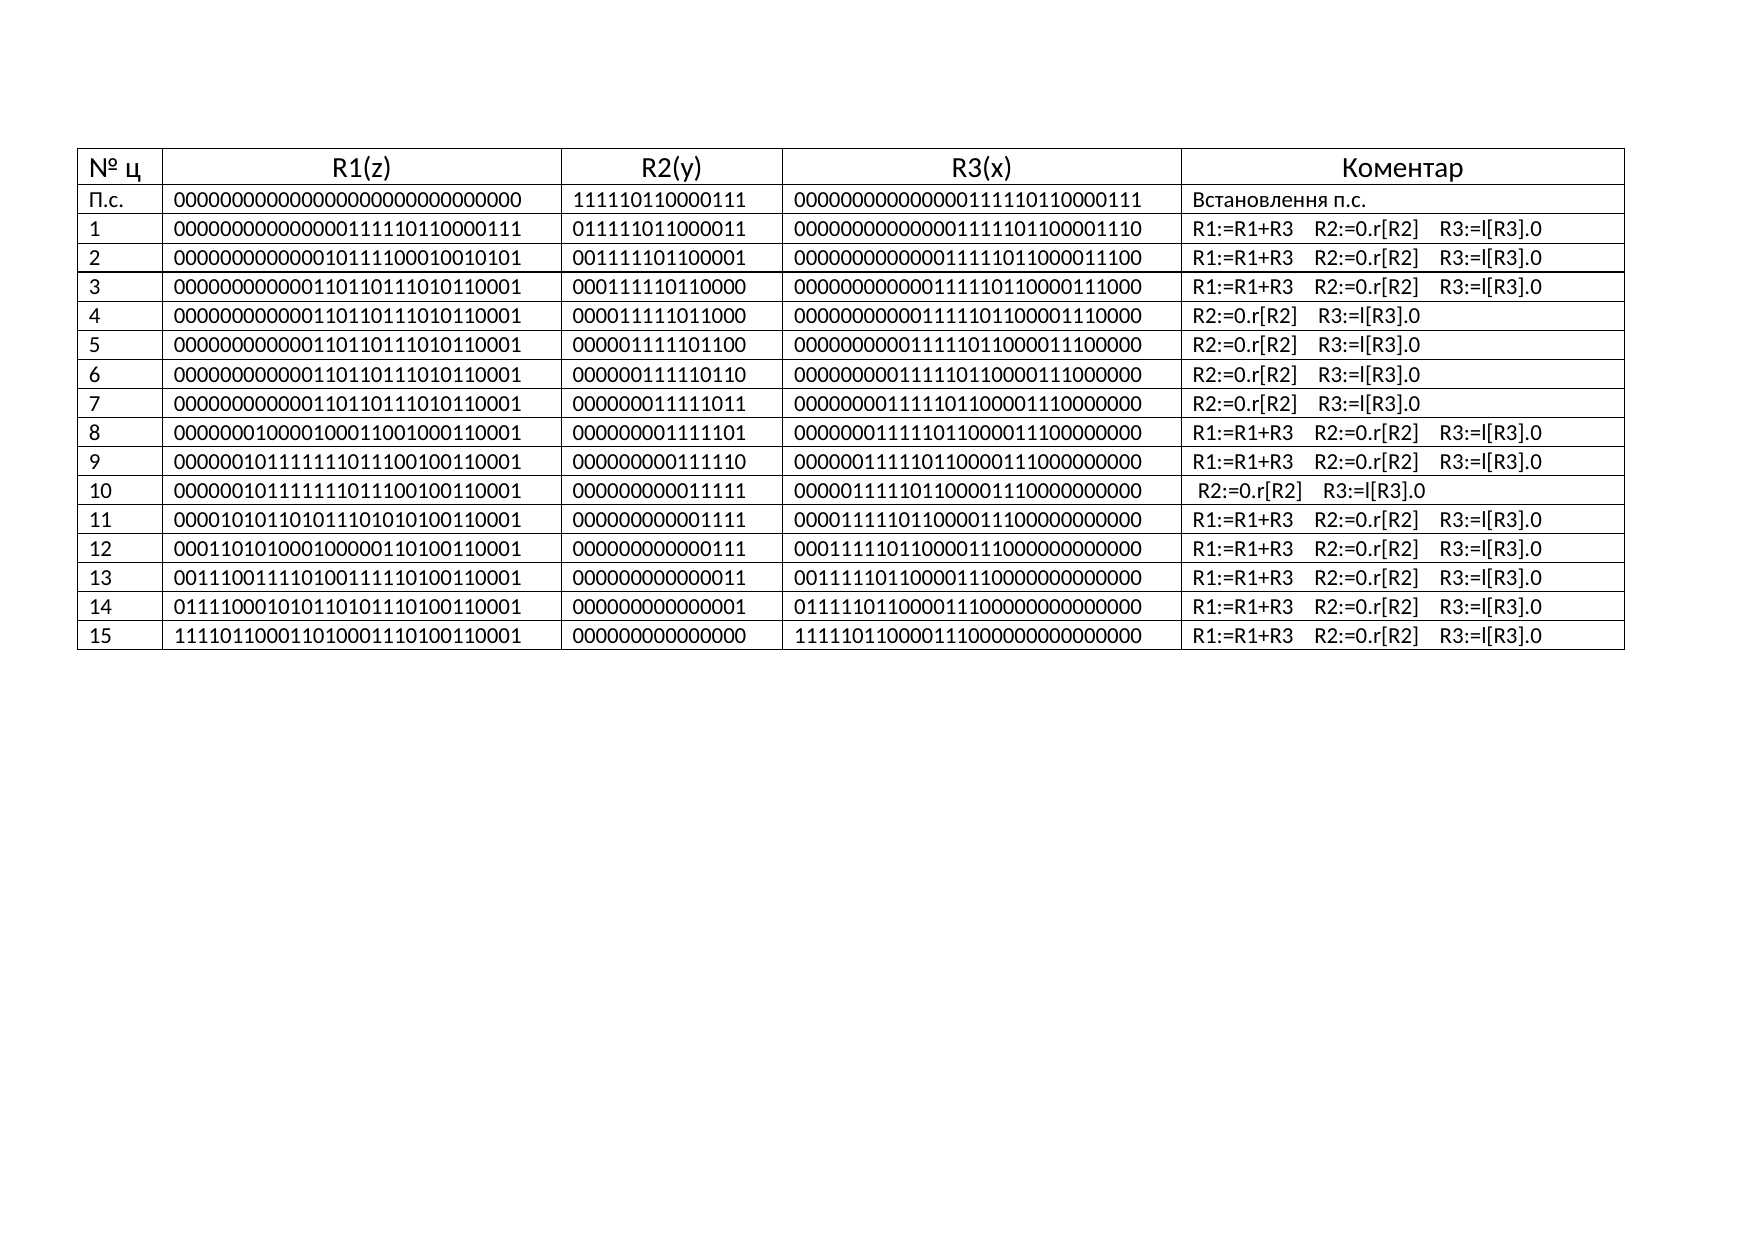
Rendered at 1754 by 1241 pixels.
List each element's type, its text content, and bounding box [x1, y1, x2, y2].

table_cell 000000111110110000111000000000 [783, 447, 1181, 475]
table_cell 4 [78, 302, 162, 329]
table_cell 000000000000000 [562, 621, 782, 649]
table_cell 000001111101100001110000000000 [783, 476, 1181, 504]
table_cell R1:=R1+R3 R2:=0.r[R2] R3:=l[R3].0 [1182, 563, 1624, 591]
table_cell 000000000011111 [562, 476, 782, 504]
table_cell 000000000011111011000011100000 [783, 331, 1181, 359]
table_cell 000000000000000111110110000111 [783, 185, 1181, 213]
table_cell 000000000111110 [562, 447, 782, 475]
table_cell 011111011000011 [562, 214, 782, 242]
table_cell R1:=R1+R3 R2:=0.r[R2] R3:=l[R3].0 [1182, 447, 1624, 475]
table_cell 000000000000110110111010110001 [163, 331, 561, 359]
table_cell 14 [78, 592, 162, 620]
table_header R1(z) [163, 149, 561, 184]
table_cell 000000000000001111101100001110 [783, 214, 1181, 242]
table_cell 000000000000110110111010110001 [163, 389, 561, 417]
table_cell 111110110000111 [562, 185, 782, 213]
table_cell 000000000000111110110000111000 [783, 273, 1181, 301]
table_cell 011111011000011100000000000000 [783, 592, 1181, 620]
table_cell 000011111011000011100000000000 [783, 505, 1181, 533]
table_cell 000001111101100 [562, 331, 782, 359]
table_header R2(y) [562, 149, 782, 184]
table_cell 000000101111111011100100110001 [163, 476, 561, 504]
table_cell 000000010000100011001000110001 [163, 418, 561, 446]
table_cell R2:=0.r[R2] R3:=l[R3].0 [1182, 331, 1624, 359]
table_cell 111110110000111000000000000000 [783, 621, 1181, 649]
table_cell 000000101111111011100100110001 [163, 447, 561, 475]
table_cell R1:=R1+R3 R2:=0.r[R2] R3:=l[R3].0 [1182, 505, 1624, 533]
table_cell R1:=R1+R3 R2:=0.r[R2] R3:=l[R3].0 [1182, 418, 1624, 446]
table_cell 7 [78, 389, 162, 417]
table_cell R2:=0.r[R2] R3:=l[R3].0 [1182, 389, 1624, 417]
table_cell 000000000001111101100001110000 [783, 302, 1181, 329]
table_cell 000000111110110 [562, 360, 782, 388]
table_cell 9 [78, 447, 162, 475]
table_cell 11 [78, 505, 162, 533]
table_cell 000011111011000 [562, 302, 782, 329]
table_cell R1:=R1+R3 R2:=0.r[R2] R3:=l[R3].0 [1182, 534, 1624, 562]
table_cell 001110011110100111110100110001 [163, 563, 561, 591]
table_cell 000000000000110110111010110001 [163, 273, 561, 301]
table_cell R2:=0.r[R2] R3:=l[R3].0 [1182, 476, 1624, 504]
table_cell 000000000000011 [562, 563, 782, 591]
table_cell 5 [78, 331, 162, 359]
table_cell 001111101100001 [562, 244, 782, 271]
table_cell R1:=R1+R3 R2:=0.r[R2] R3:=l[R3].0 [1182, 621, 1624, 649]
table_cell 001111101100001110000000000000 [783, 563, 1181, 591]
table_cell 6 [78, 360, 162, 388]
table_header R3(x) [783, 149, 1181, 184]
table_cell 000111110110000111000000000000 [783, 534, 1181, 562]
table_cell R1:=R1+R3 R2:=0.r[R2] R3:=l[R3].0 [1182, 592, 1624, 620]
table_cell 000000000000000000000000000000 [163, 185, 561, 213]
table_cell 000000011111011000011100000000 [783, 418, 1181, 446]
table_cell 000110101000100000110100110001 [163, 534, 561, 562]
table_cell 000000000111110110000111000000 [783, 360, 1181, 388]
table_cell R2:=0.r[R2] R3:=l[R3].0 [1182, 360, 1624, 388]
table_cell 000000000000110110111010110001 [163, 360, 561, 388]
table_cell 000010101101011101010100110001 [163, 505, 561, 533]
table_cell 15 [78, 621, 162, 649]
table_cell 000000011111011 [562, 389, 782, 417]
table_cell 000000000000111 [562, 534, 782, 562]
table_cell 011110001010110101110100110001 [163, 592, 561, 620]
table_cell 000000000001111 [562, 505, 782, 533]
table_cell R2:=0.r[R2] R3:=l[R3].0 [1182, 302, 1624, 329]
table_cell 000000000000010111100010010101 [163, 244, 561, 271]
table_cell 3 [78, 273, 162, 301]
table_cell 2 [78, 244, 162, 271]
table_cell 000111110110000 [562, 273, 782, 301]
table_cell 000000001111101100001110000000 [783, 389, 1181, 417]
table_cell 000000001111101 [562, 418, 782, 446]
table_cell R1:=R1+R3 R2:=0.r[R2] R3:=l[R3].0 [1182, 244, 1624, 271]
table_cell 13 [78, 563, 162, 591]
table_cell 10 [78, 476, 162, 504]
table_cell 12 [78, 534, 162, 562]
table_cell R1:=R1+R3 R2:=0.r[R2] R3:=l[R3].0 [1182, 214, 1624, 242]
table_cell 000000000000000111110110000111 [163, 214, 561, 242]
table_cell 000000000000011111011000011100 [783, 244, 1181, 271]
table_cell 111101100011010001110100110001 [163, 621, 561, 649]
table_cell R1:=R1+R3 R2:=0.r[R2] R3:=l[R3].0 [1182, 273, 1624, 301]
table_cell П.с. [78, 185, 162, 213]
table_cell 1 [78, 214, 162, 242]
table_cell 000000000000001 [562, 592, 782, 620]
table_header Коментар [1182, 149, 1624, 184]
table_cell 000000000000110110111010110001 [163, 302, 561, 329]
table_cell Встановлення п.с. [1182, 185, 1624, 213]
table_cell 8 [78, 418, 162, 446]
table_header № ц [78, 149, 162, 184]
